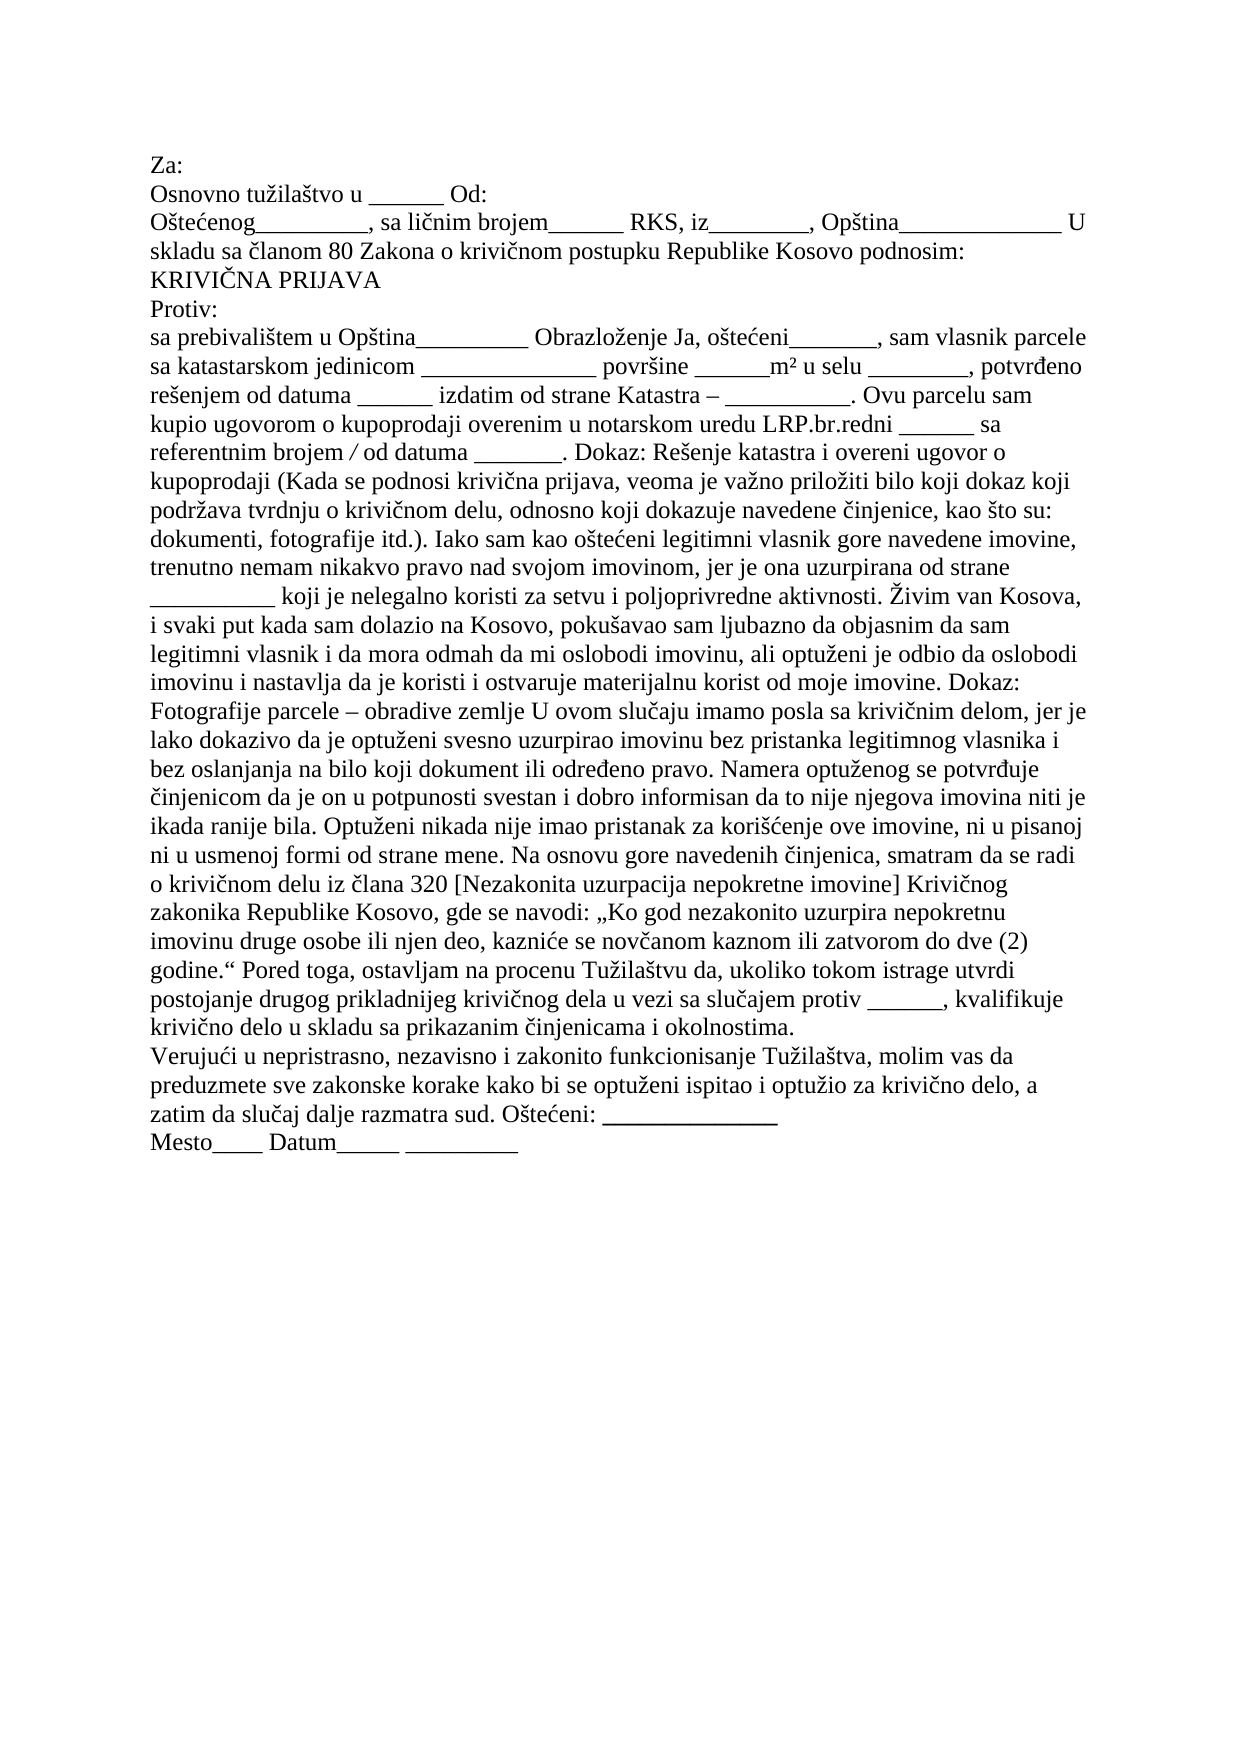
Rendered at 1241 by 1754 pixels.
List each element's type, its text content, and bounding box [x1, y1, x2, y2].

text Za:Osnovno tužilaštvo u ______ Od:Oštećenog_________, sa ličnim brojem______ RKS, iz________, Opština_____________ U skladu sa članom 80 Zakona o krivičnom postupku Republike Kosovo podnosim: KRIVIČNA PRIJAVAProtiv:sa prebivalištem u Opština_________ Obrazloženje Ja, oštećeni_______, sam vlasnik parcele sa katastarskom jedinicom ______________ površine ______m² u selu ________, potvrđeno rešenjem od datuma ______ izdatim od strane Katastra – __________. Ovu parcelu sam kupio ugovorom o kupoprodaji overenim u notarskom uredu LRP.br.redni ______ sa referentnim brojem / od datuma _______. Dokaz: Rešenje katastra i overeni ugovor o kupoprodaji (Kada se podnosi krivična prijava, veoma je važno priložiti bilo koji dokaz koji podržava tvrdnju o krivičnom delu, odnosno koji dokazuje navedene činjenice, kao što su: dokumenti, fotografije itd.). Iako sam kao oštećeni legitimni vlasnik gore navedene imovine, trenutno nemam nikakvo pravo nad svojom imovinom, jer je ona uzurpirana od strane __________ koji je nelegalno koristi za setvu i poljoprivredne aktivnosti. Živim van Kosova, i svaki put kada sam dolazio na Kosovo, pokušavao sam ljubazno da objasnim da sam legitimni vlasnik i da mora odmah da mi oslobodi imovinu, ali optuženi je odbio da oslobodi imovinu i nastavlja da je koristi i ostvaruje materijalnu korist od moje imovine. Dokaz: Fotografije parcele – obradive zemlje U ovom slučaju imamo posla sa krivičnim delom, jer je lako dokazivo da je optuženi svesno uzurpirao imovinu bez pristanka legitimnog vlasnika i bez oslanjanja na bilo koji dokument ili određeno pravo. Namera optuženog se potvrđuje činjenicom da je on u potpunosti svestan i dobro informisan da to nije njegova imovina niti je ikada ranije bila. Optuženi nikada nije imao pristanak za korišćenje ove imovine, ni u pisanoj ni u usmenoj formi od strane mene. Na osnovu gore navedenih činjenica, smatram da se radi o krivičnom delu iz člana 320 [Nezakonita uzurpacija nepokretne imovine] Krivičnog zakonika Republike Kosovo, gde se navodi: „Ko god nezakonito uzurpira nepokretnu imovinu druge osobe ili njen deo, kazniće se novčanom kaznom ili zatvorom do dve (2) godine.“ Pored toga, ostavljam na procenu Tužilaštvu da, ukoliko tokom istrage utvrdi postojanje drugog prikladnijeg krivičnog dela u vezi sa slučajem protiv ______, kvalifikuje krivično delo u skladu sa prikazanim činjenicama i okolnostima.Verujući u nepristrasno, nezavisno i zakonito funkcionisanje Tužilaštva, molim vas da preduzmete sve zakonske korake kako bi se optuženi ispitao i optužio za krivično delo, a zatim da slučaj dalje razmatra sud. Oštećeni: ______________ Mesto____ Datum_____ _________ [150, 150, 1090, 1156]
